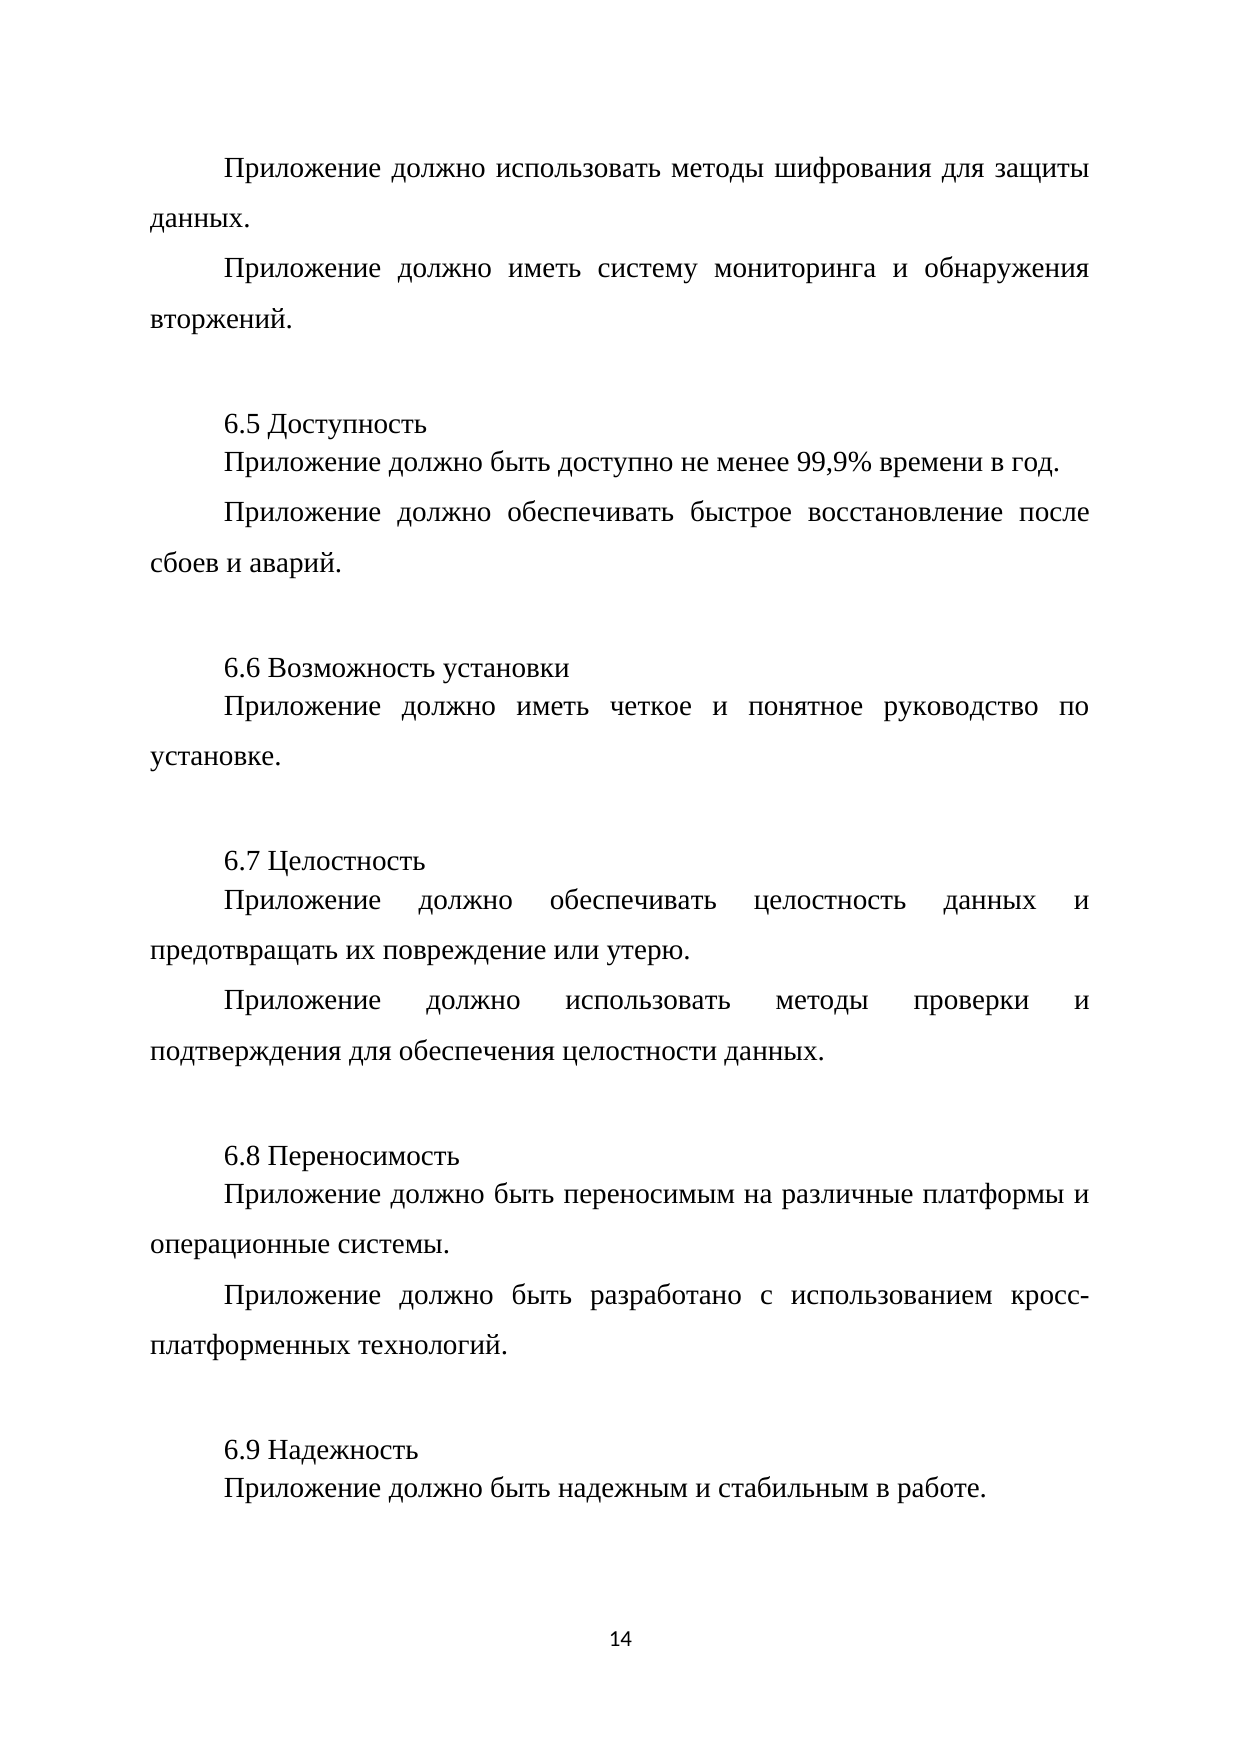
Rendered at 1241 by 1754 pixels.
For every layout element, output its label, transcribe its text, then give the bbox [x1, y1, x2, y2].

text Приложение должно иметь четкое и понятное руководство по установке. [150, 688, 1090, 772]
subtitle 6.9 Надежность [150, 1432, 1090, 1465]
text Приложение должно использовать методы шифрования для защиты данных. [150, 150, 1090, 234]
subtitle 6.5 Доступность [150, 406, 1090, 439]
subtitle 6.8 Переносимость [150, 1138, 1090, 1171]
text Приложение должно использовать методы проверки и подтверждения для обеспечения целостности данных. [150, 982, 1090, 1066]
text Приложение должно быть надежным и стабильным в работе. [150, 1470, 1090, 1504]
text Приложение должно быть переносимым на различные платформы и операционные системы. [150, 1176, 1090, 1260]
text Приложение должно быть доступно не менее 99,9% времени в год. [150, 444, 1090, 478]
text Приложение должно обеспечивать быстрое восстановление после сбоев и аварий. [150, 494, 1090, 578]
text Приложение должно обеспечивать целостность данных и предотвращать их повреждение или утерю. [150, 882, 1090, 966]
text Приложение должно быть разработано с использованием кросс-платформенных технологий. [150, 1277, 1090, 1361]
subtitle 6.7 Целостность [150, 843, 1090, 877]
subtitle 6.6 Возможность установки [150, 650, 1090, 683]
text Приложение должно иметь систему мониторинга и обнаружения вторжений. [150, 251, 1090, 334]
